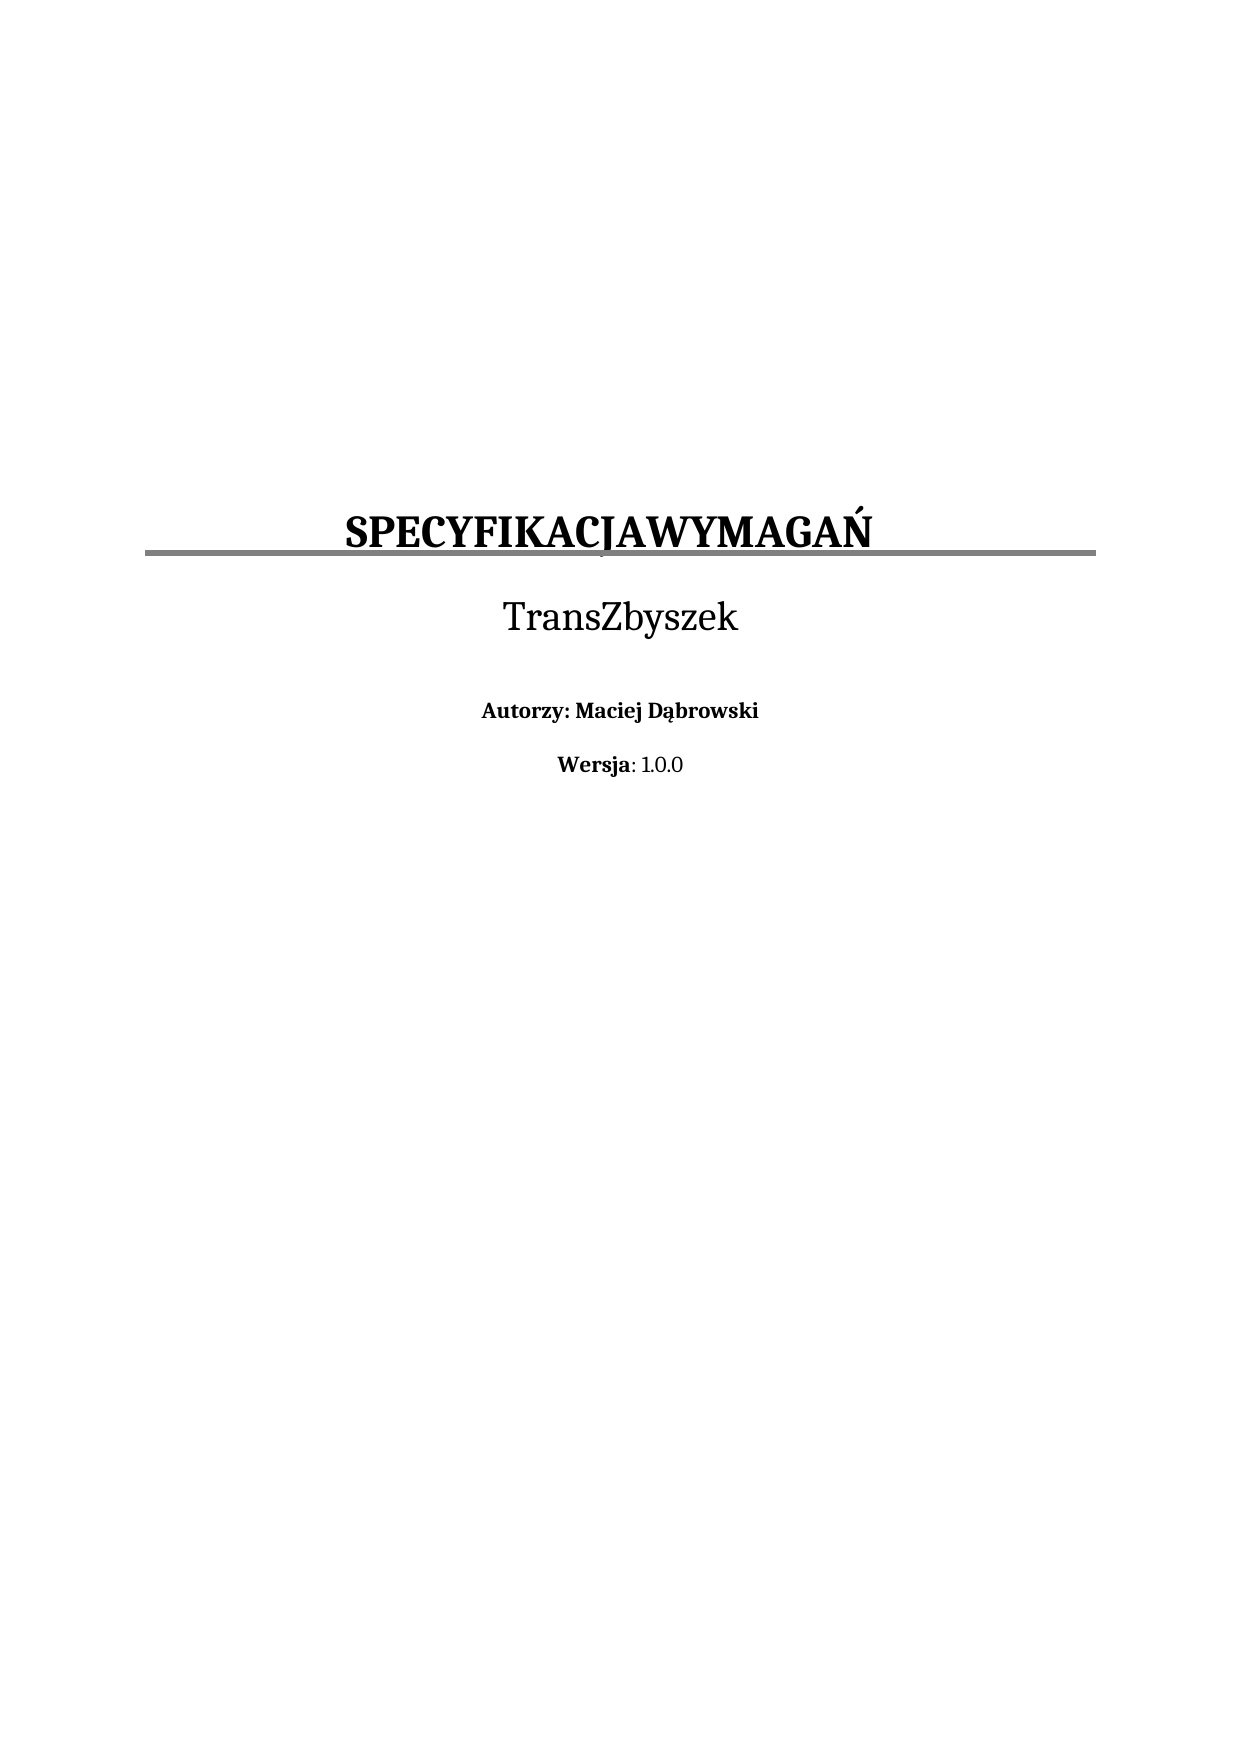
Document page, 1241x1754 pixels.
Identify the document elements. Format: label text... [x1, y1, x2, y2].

text TransZbyszek [123, 593, 1117, 641]
subtitle SPECYFIKACJAWYMAGAŃ [123, 506, 1117, 559]
text Wersja: 1.0.0 [123, 752, 1117, 778]
text Autorzy: Maciej Dąbrowski [123, 698, 1117, 725]
